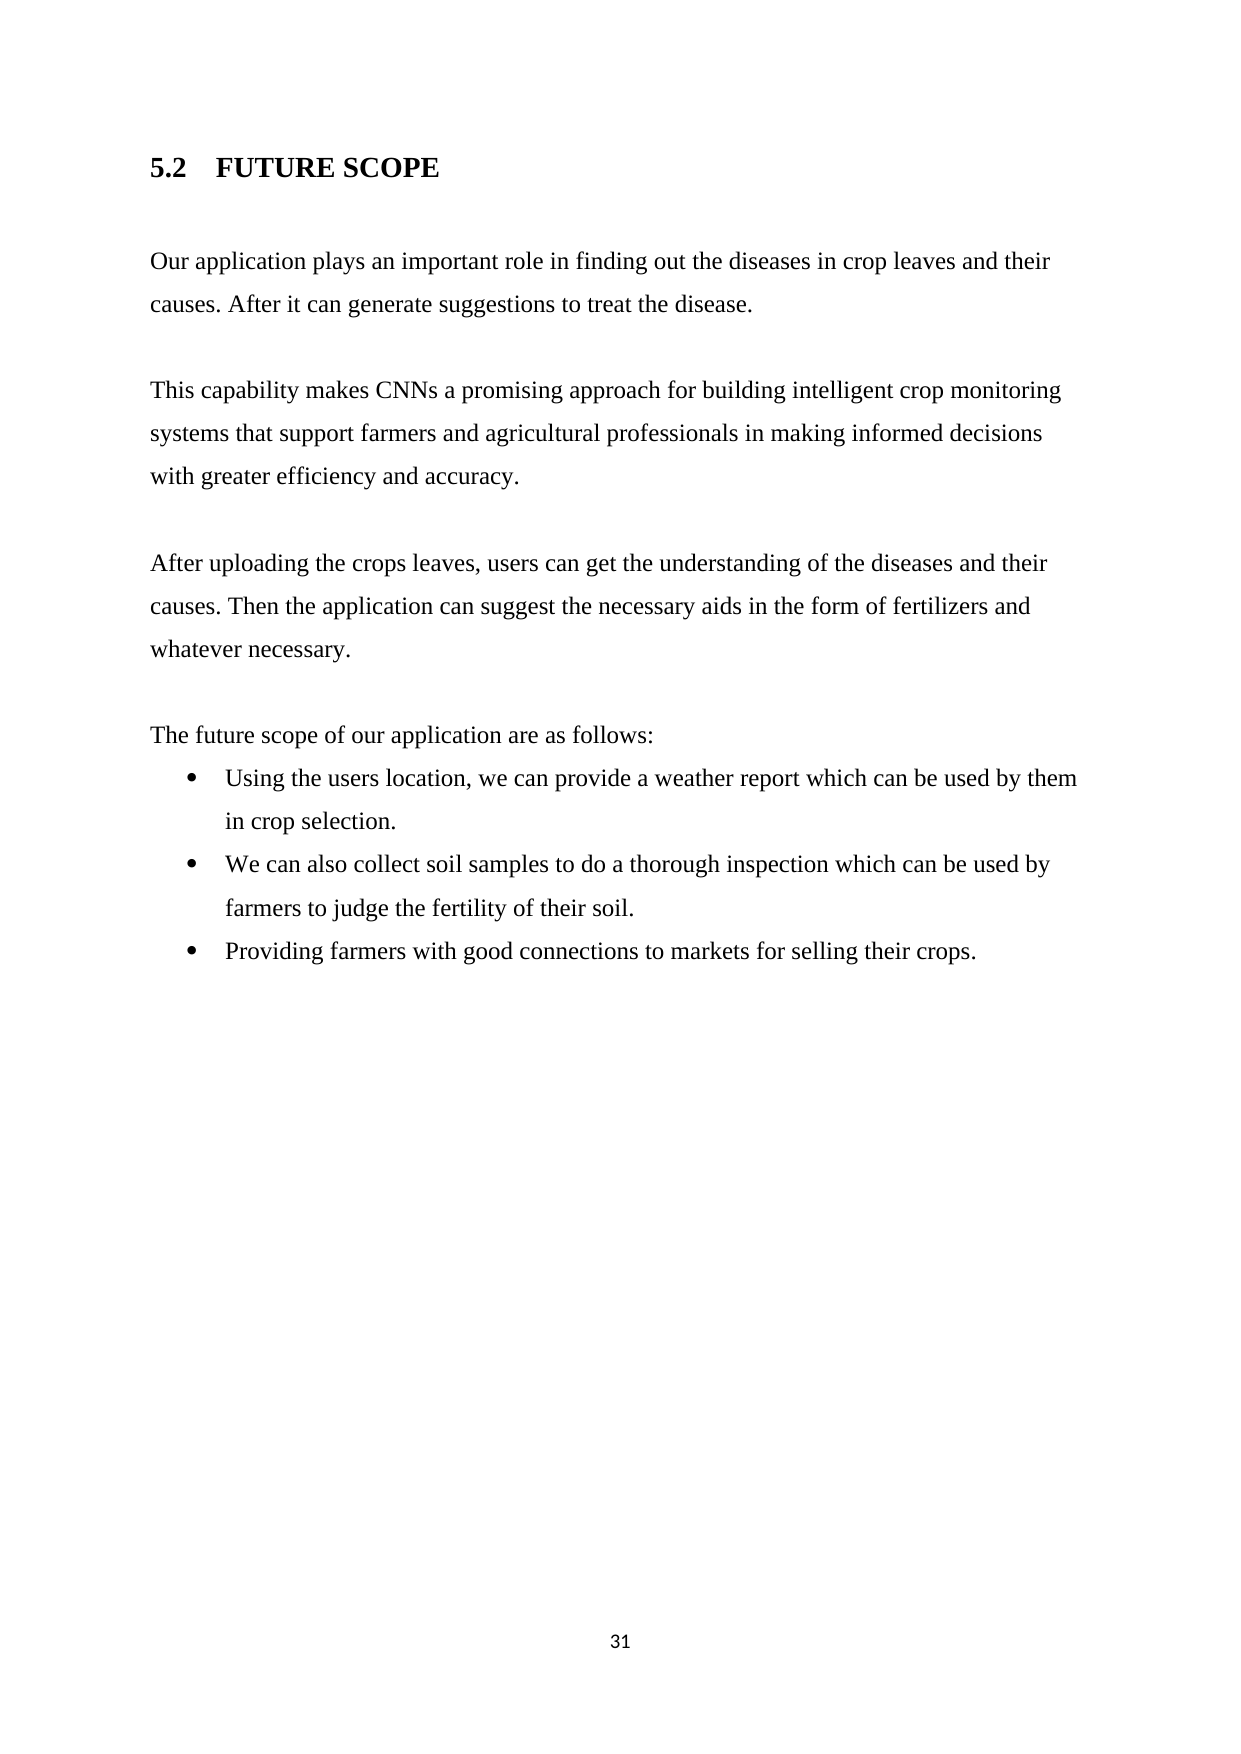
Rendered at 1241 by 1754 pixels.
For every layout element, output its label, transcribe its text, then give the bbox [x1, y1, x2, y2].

text Our application plays an important role in finding out the diseases in crop leaves and their causes. After it can generate suggestions to treat the disease. [150, 246, 1090, 318]
text 5.2 FUTURE SCOPE [150, 150, 1090, 183]
text The future scope of our application are as follows: [150, 720, 1090, 749]
list We can also collect soil samples to do a thorough inspection which can be used by farmers to judge the fertility of their soil. [187, 849, 1090, 921]
list Providing farmers with good connections to markets for selling their crops. [187, 936, 1090, 964]
text After uploading the crops leaves, users can get the understanding of the diseases and their causes. Then the application can suggest the necessary aids in the form of fertilizers and whatever necessary. [150, 548, 1090, 663]
list Using the users location, we can provide a weather report which can be used by them in crop selection. [187, 763, 1090, 835]
text This capability makes CNNs a promising approach for building intelligent crop monitoring systems that support farmers and agricultural professionals in making informed decisions with greater efficiency and accuracy. [150, 375, 1090, 490]
